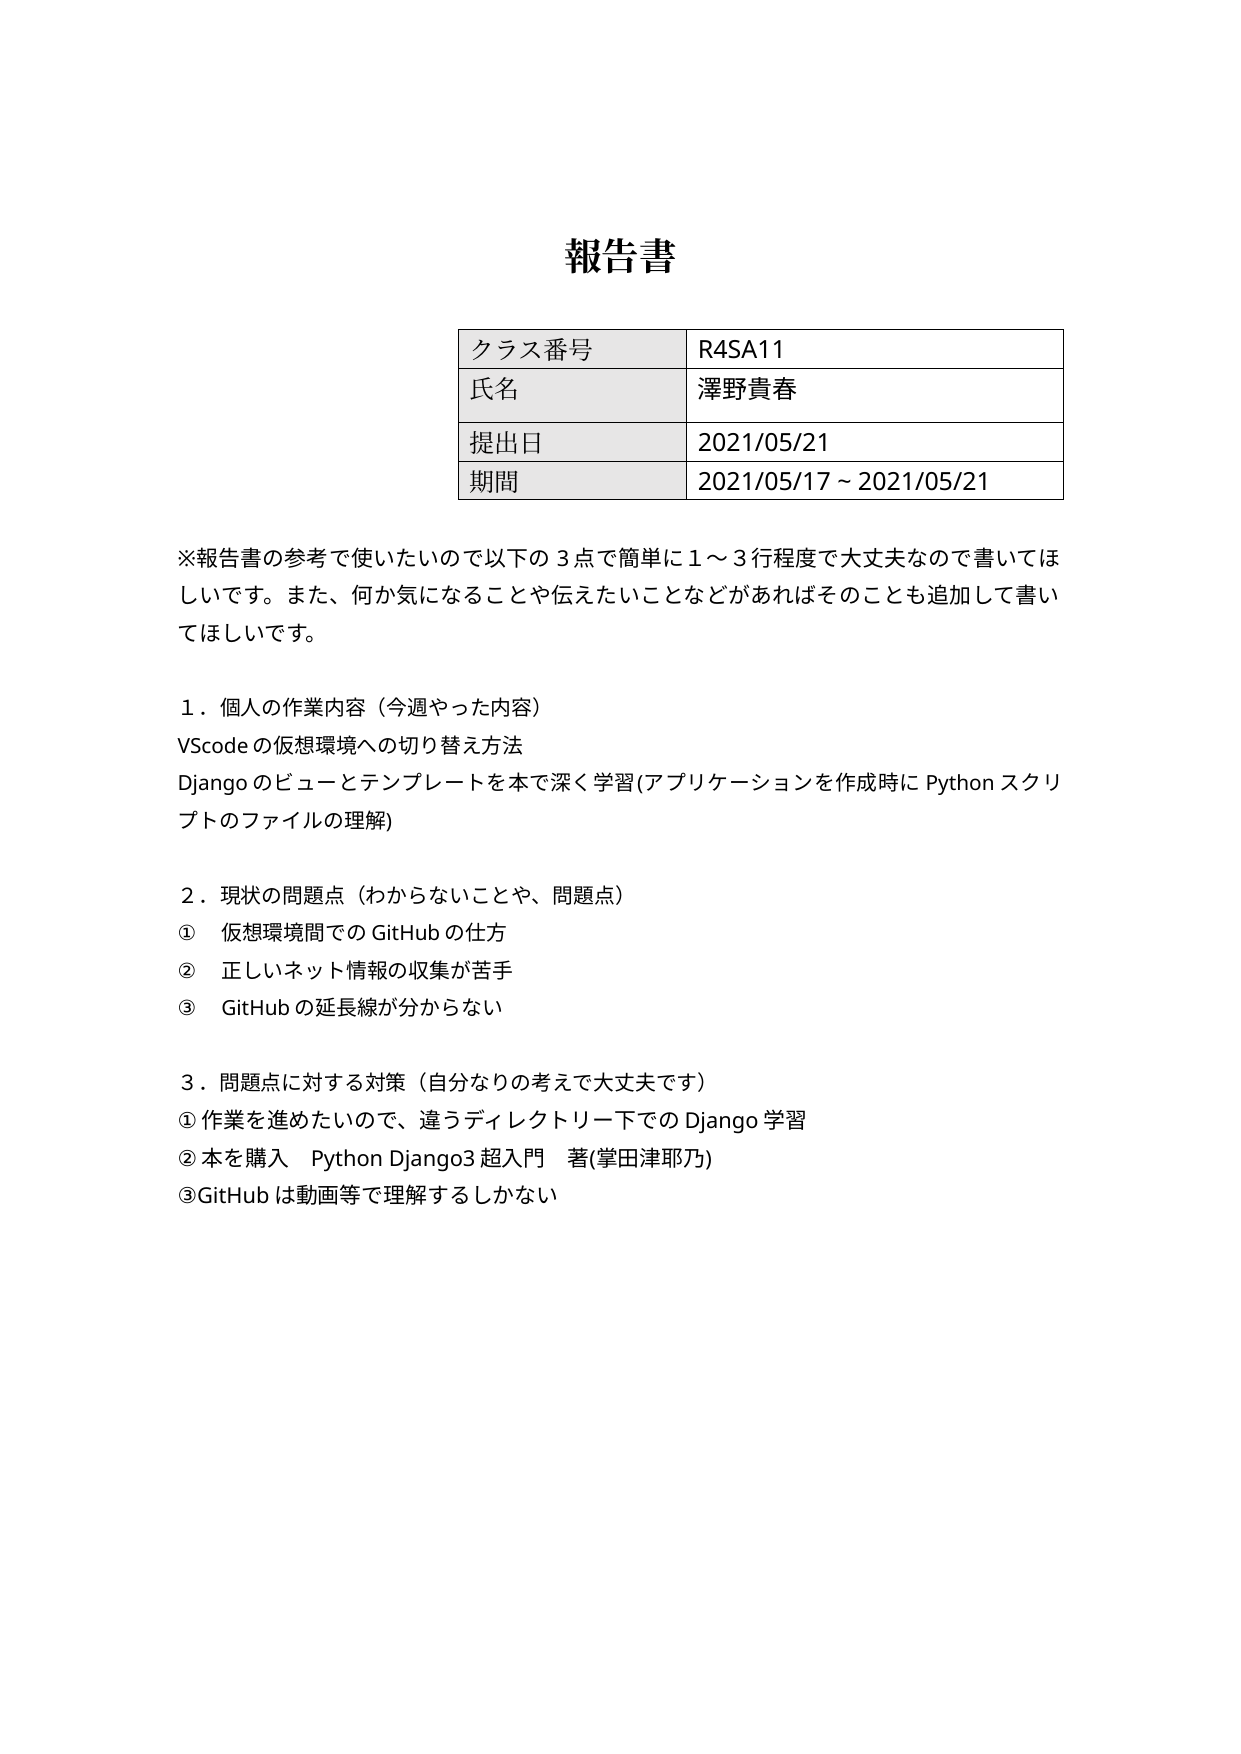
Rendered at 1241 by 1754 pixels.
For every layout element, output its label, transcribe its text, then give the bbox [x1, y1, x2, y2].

table_cell 澤野貴春 [687, 369, 1063, 422]
text ３．問題点に対する対策（自分なりの考えで大丈夫です） [177, 1063, 1063, 1100]
table_cell 提出日 [459, 423, 686, 461]
table_header クラス番号 [459, 330, 686, 368]
table_cell 氏名 [459, 369, 686, 422]
text 報告書 [177, 217, 1063, 292]
text ②本を購入 Python Django3超入門 著(掌田津耶乃) [177, 1138, 1063, 1175]
text VScodeの仮想環境への切り替え方法 [177, 725, 1063, 763]
table_cell 2021/05/21 [687, 423, 1063, 461]
list 現状の問題点（わからないことや、問題点） [177, 875, 1063, 913]
text Djangoのビューとテンプレートを本で深く学習(アプリケーションを作成時にPythonスクリプトのファイルの理解) [177, 763, 1063, 838]
list 仮想環境間でのGitHubの仕方 [177, 913, 1063, 950]
list GitHubの延長線が分からない [177, 988, 1063, 1025]
table_cell 期間 [459, 462, 686, 499]
list 個人の作業内容（今週やった内容） [177, 688, 1063, 725]
list 正しいネット情報の収集が苦手 [177, 950, 1063, 988]
text ※報告書の参考で使いたいので以下の3点で簡単に１～３行程度で大丈夫なので書いてほしいです。また、何か気になることや伝えたいことなどがあればそのことも追加して書いてほしいです。 [177, 538, 1063, 650]
text ③GitHubは動画等で理解するしかない [177, 1175, 1063, 1213]
text ①作業を進めたいので、違うディレクトリー下でのDjango学習 [177, 1100, 1063, 1138]
table_cell 2021/05/17 ~ 2021/05/21 [687, 462, 1063, 499]
table_header R4SA11 [687, 330, 1063, 368]
